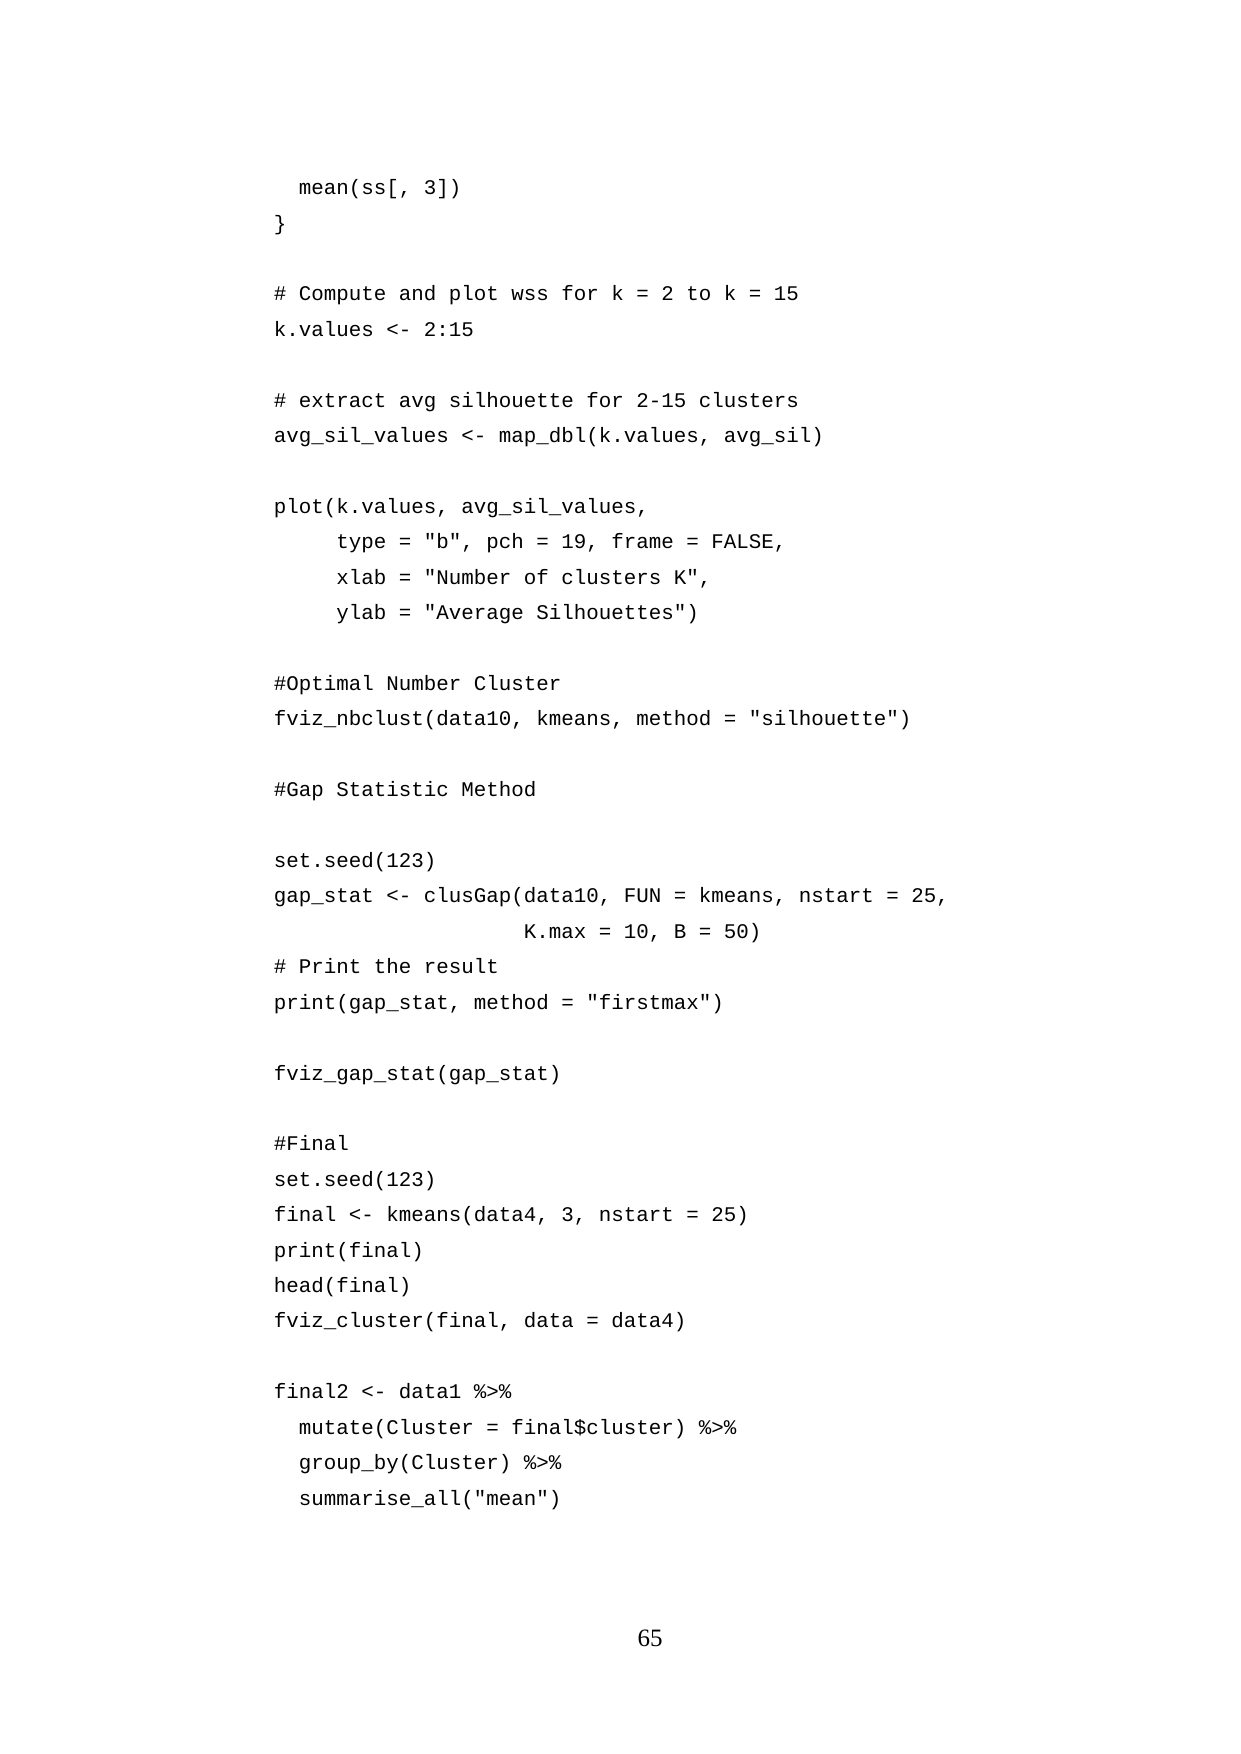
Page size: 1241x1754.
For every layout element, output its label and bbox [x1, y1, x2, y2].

table_header [225, 177, 1051, 1559]
